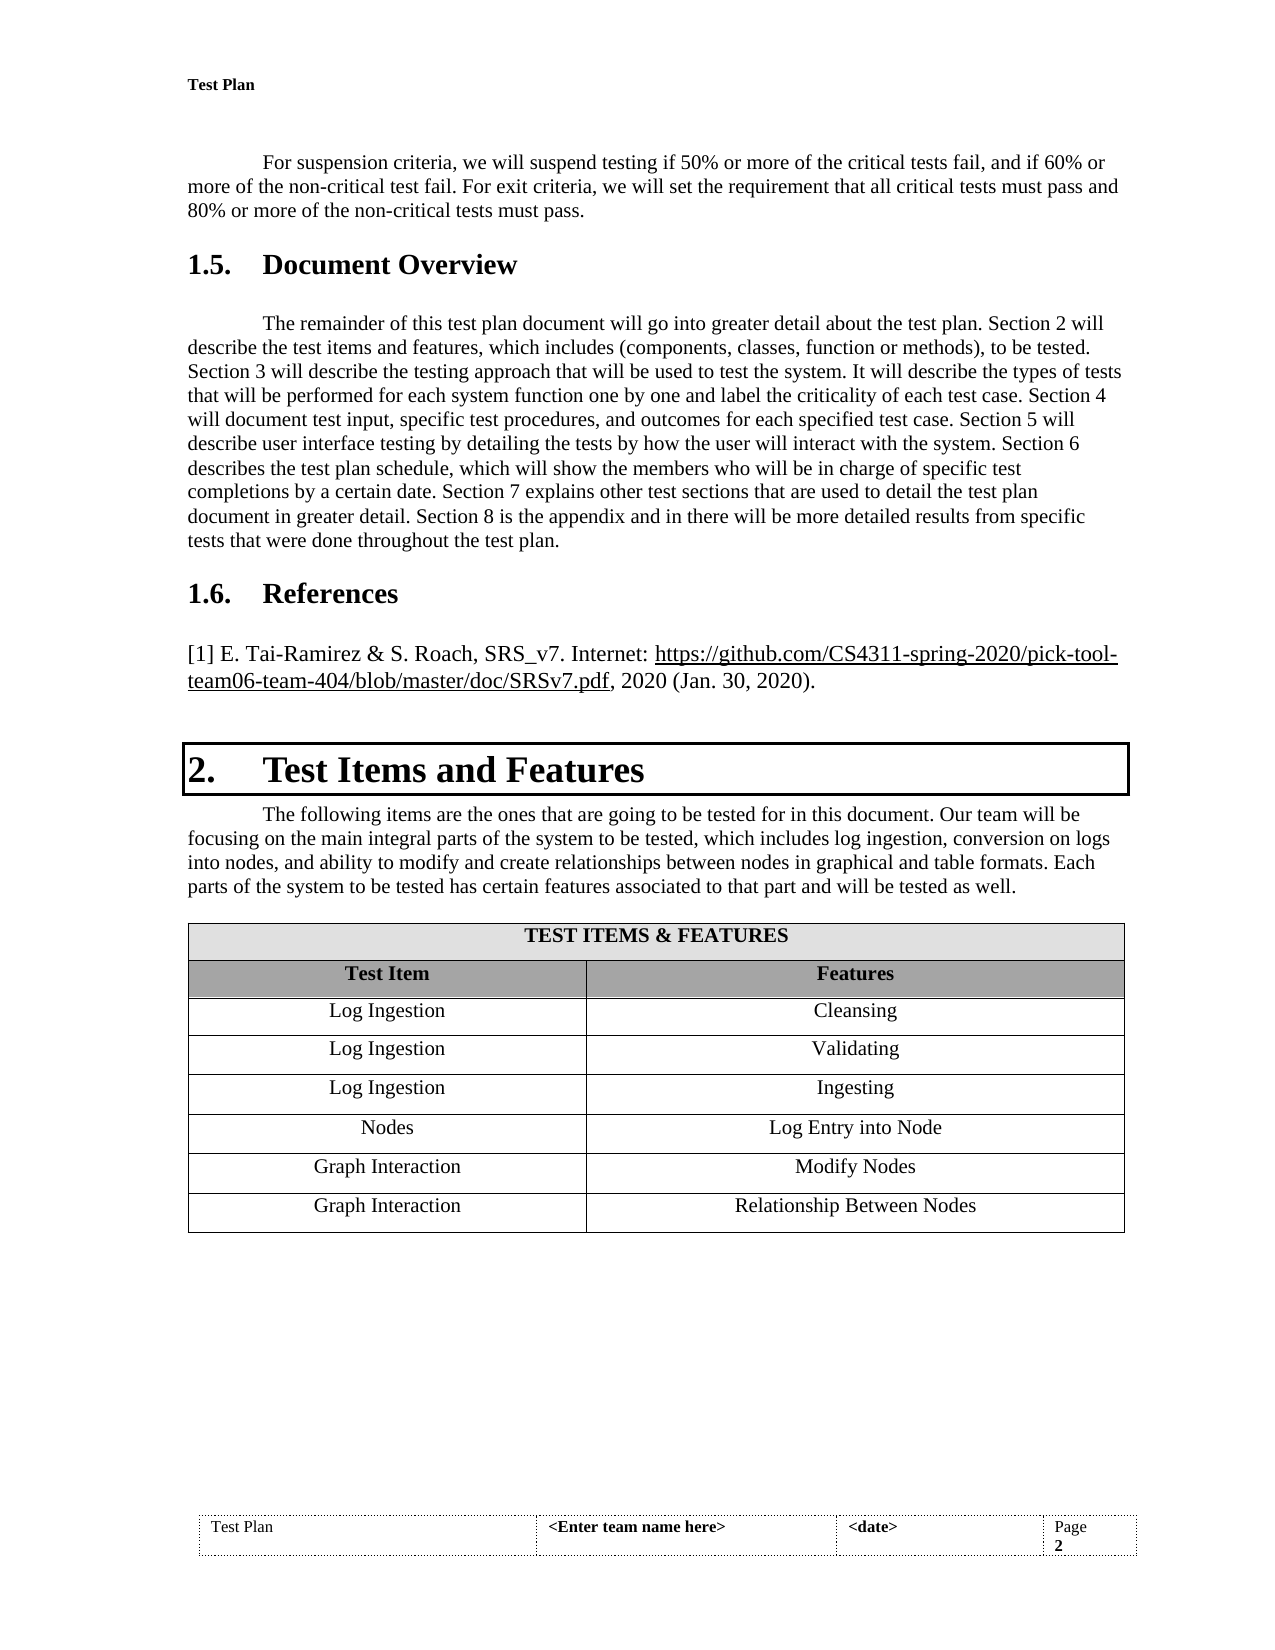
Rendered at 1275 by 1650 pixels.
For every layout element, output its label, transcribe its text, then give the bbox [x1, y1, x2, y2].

table_cell Graph Interaction [189, 1194, 586, 1232]
subtitle Document Overview [187, 247, 1125, 281]
table_cell Log Ingestion [189, 999, 586, 1035]
table_cell Log Ingestion [189, 1036, 586, 1074]
table_cell Modify Nodes [587, 1154, 1124, 1192]
table_cell Cleansing [587, 999, 1124, 1035]
text The remainder of this test plan document will go into greater detail about the test plan. Section 2 will describe the test items and features, which includes (components, classes, function or methods), to be tested. Section 3 will describe the testing approach that will be used to test the system. It will describe the types of tests that will be performed for each system function one by one and label the criticality of each test case. Section 4 will document test input, specific test procedures, and outcomes for each specified test case. Section 5 will describe user interface testing by detailing the tests by how the user will interact with the system. Section 6 describes the test plan schedule, which will show the members who will be in charge of specific test completions by a certain date. Section 7 explains other test sections that are used to detail the test plan document in greater detail. Section 8 is the appendix and in there will be more detailed results from specific tests that were done throughout the test plan. [187, 311, 1125, 552]
subtitle Test Items and Features [185, 745, 1127, 793]
table_header TEST ITEMS & FEATURES [189, 924, 1124, 960]
text [1] E. Tai-Ramirez & S. Roach, SRS_v7. Internet: https://github.com/CS4311-spring-2020/pick-tool-team06-team-404/blob/master/doc/SRSv7.pdf, 2020 (Jan. 30, 2020). [187, 641, 1125, 693]
text For suspension criteria, we will suspend testing if 50% or more of the critical tests fail, and if 60% or more of the non-critical test fail. For exit criteria, we will set the requirement that all critical tests must pass and 80% or more of the non-critical tests must pass. [187, 150, 1125, 222]
subtitle References [187, 577, 1125, 610]
table_cell Log Ingestion [189, 1075, 586, 1114]
table_cell Nodes [189, 1115, 586, 1153]
text The following items are the ones that are going to be tested for in this document. Our team will be focusing on the main integral parts of the system to be tested, which includes log ingestion, conversion on logs into nodes, and ability to modify and create relationships between nodes in graphical and table formats. Each parts of the system to be tested has certain features associated to that part and will be tested as well. [187, 802, 1125, 898]
table_cell Graph Interaction [189, 1154, 586, 1192]
table_cell Ingesting [587, 1075, 1124, 1114]
table_cell Features [587, 961, 1124, 997]
table_cell Log Entry into Node [587, 1115, 1124, 1153]
table_cell Relationship Between Nodes [587, 1194, 1124, 1232]
table_cell Validating [587, 1036, 1124, 1074]
table_cell Test Item [189, 961, 586, 997]
